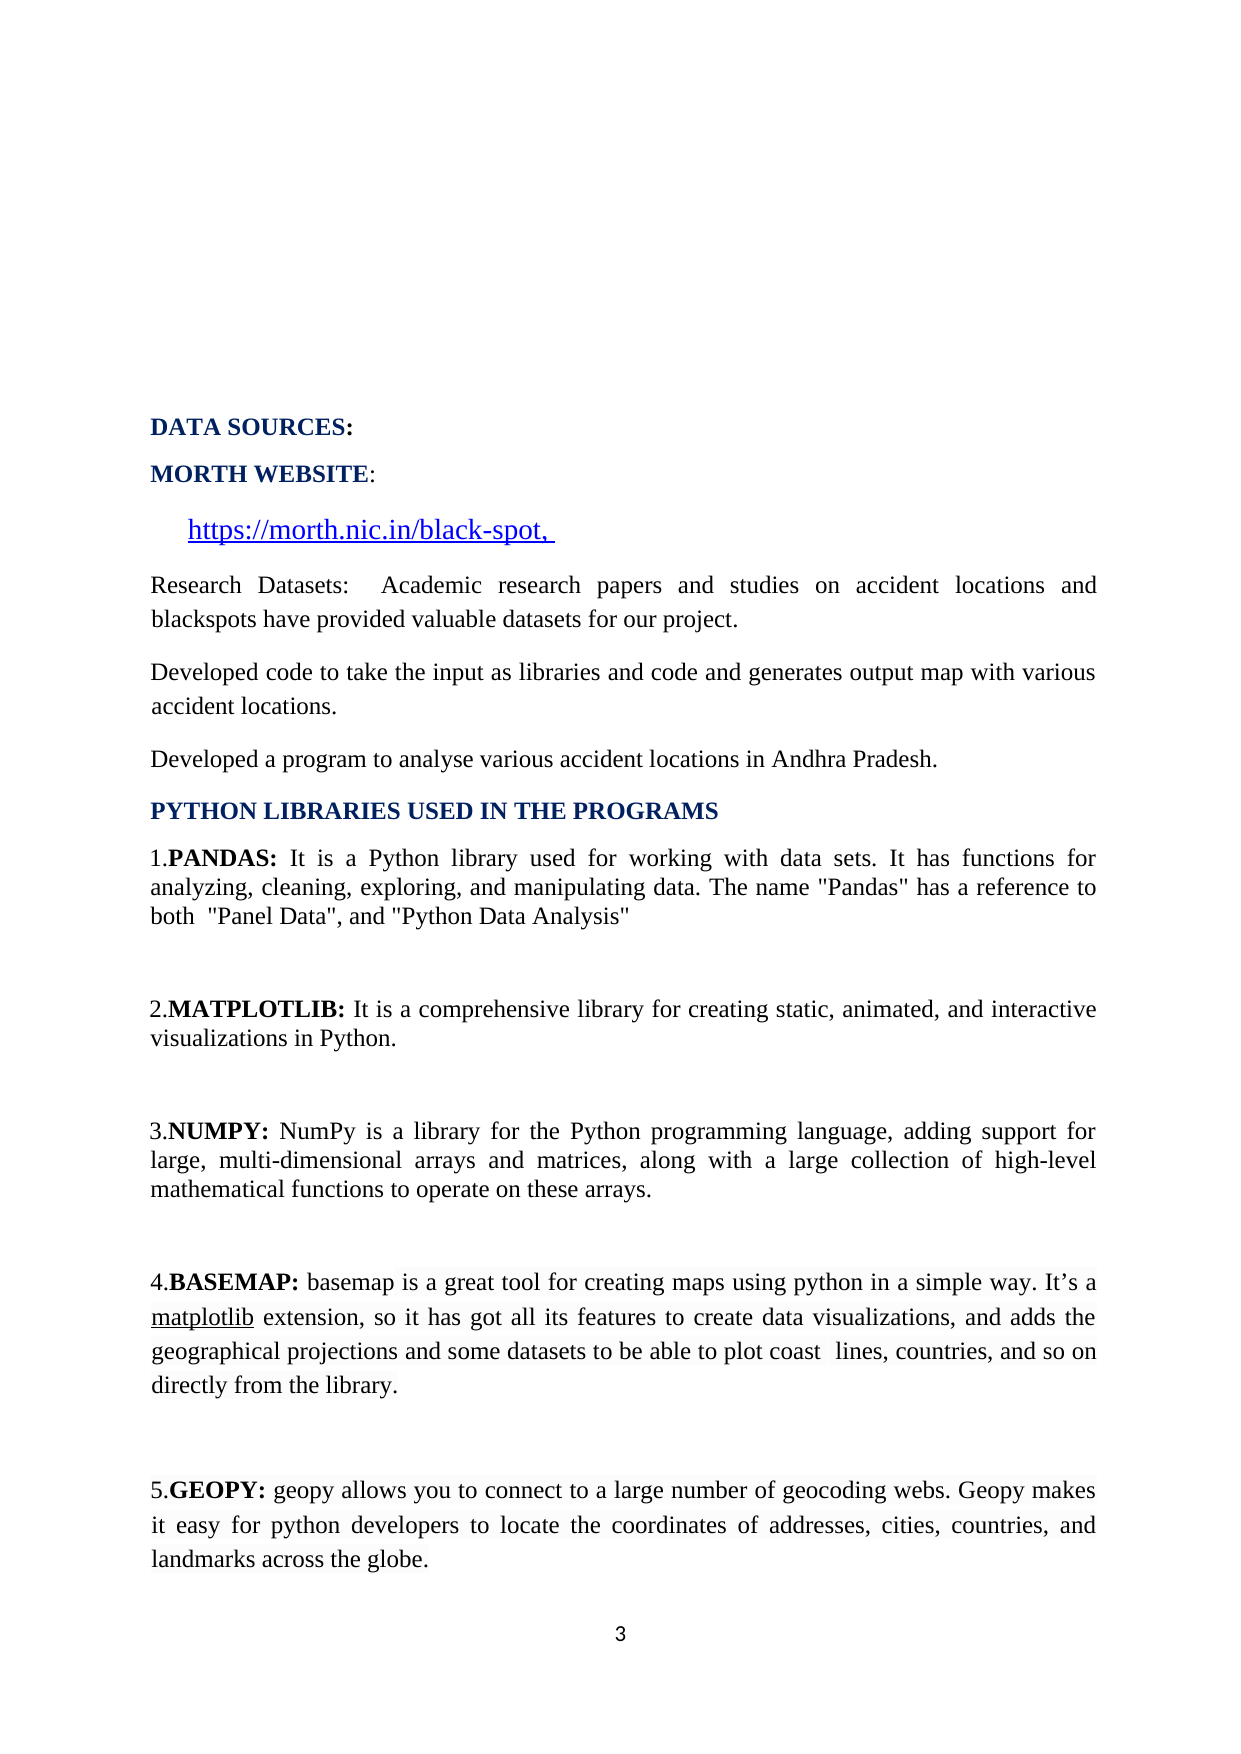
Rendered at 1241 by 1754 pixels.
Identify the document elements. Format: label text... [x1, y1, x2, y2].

text 1.PANDAS: It is a Python library used for working with data sets. It has functions for analyzing, cleaning, exploring, and manipulating data. The name "Pandas" has a reference to both "Panel Data", and "Python Data Analysis" [149, 843, 1097, 930]
text 3.NUMPY: NumPy is a library for the Python programming language, adding support for large, multi-dimensional arrays and matrices, along with a large collection of high-level mathematical functions to operate on these arrays. [149, 1116, 1097, 1203]
text MORTH WEBSITE: [150, 459, 1097, 488]
text 5.GEOPY: geopy allows you to connect to a large number of geocoding webs. Geopy makes it easy for python developers to locate the coordinates of addresses, cities, countries, and landmarks across the globe. [150, 1504, 1097, 1573]
text https://morth.nic.in/black-spot, [188, 512, 1097, 545]
text Developed code to take the input as libraries and code and generates output map with various accident locations. [150, 657, 1097, 720]
text Research Datasets: Academic research papers and studies on accident locations and blackspots have provided valuable datasets for our project. [150, 570, 1097, 633]
subtitle PYTHON LIBRARIES USED IN THE PROGRAMS [150, 796, 1097, 825]
text 2.MATPLOTLIB: It is a comprehensive library for creating static, animated, and interactive visualizations in Python. [149, 994, 1097, 1052]
text 4.BASEMAP: basemap is a great tool for creating maps using python in a simple way. It’s a matplotlib extension, so it has got all its features to create data visualizations, and adds the geographical projections and some datasets to be able to plot coast lines, countries, and so on directly from the library. [150, 1267, 1097, 1399]
subtitle DATA SOURCES: [150, 412, 1097, 441]
text Developed a program to analyse various accident locations in Andhra Pradesh. [150, 744, 1097, 772]
